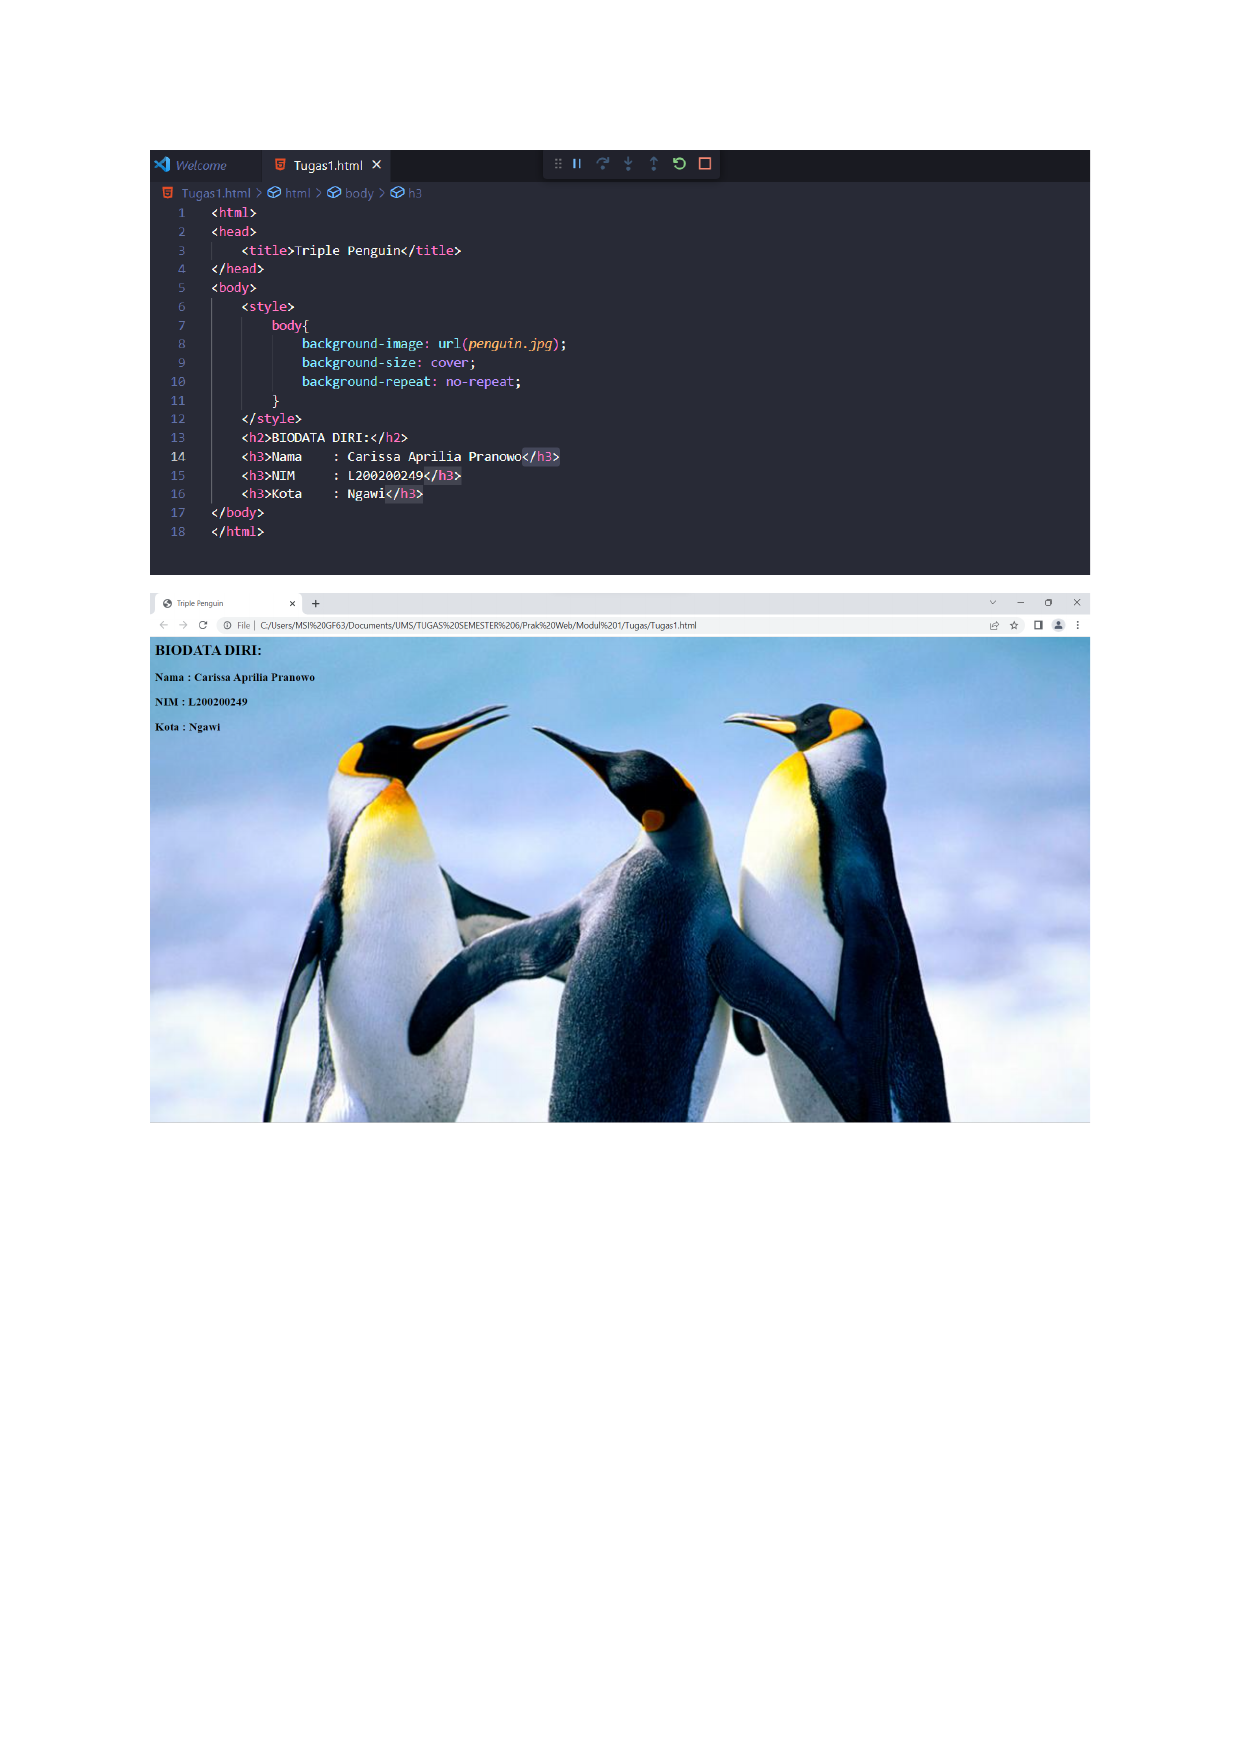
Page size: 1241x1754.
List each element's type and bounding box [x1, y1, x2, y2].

picture [150, 593, 1091, 1123]
picture [150, 150, 1091, 575]
